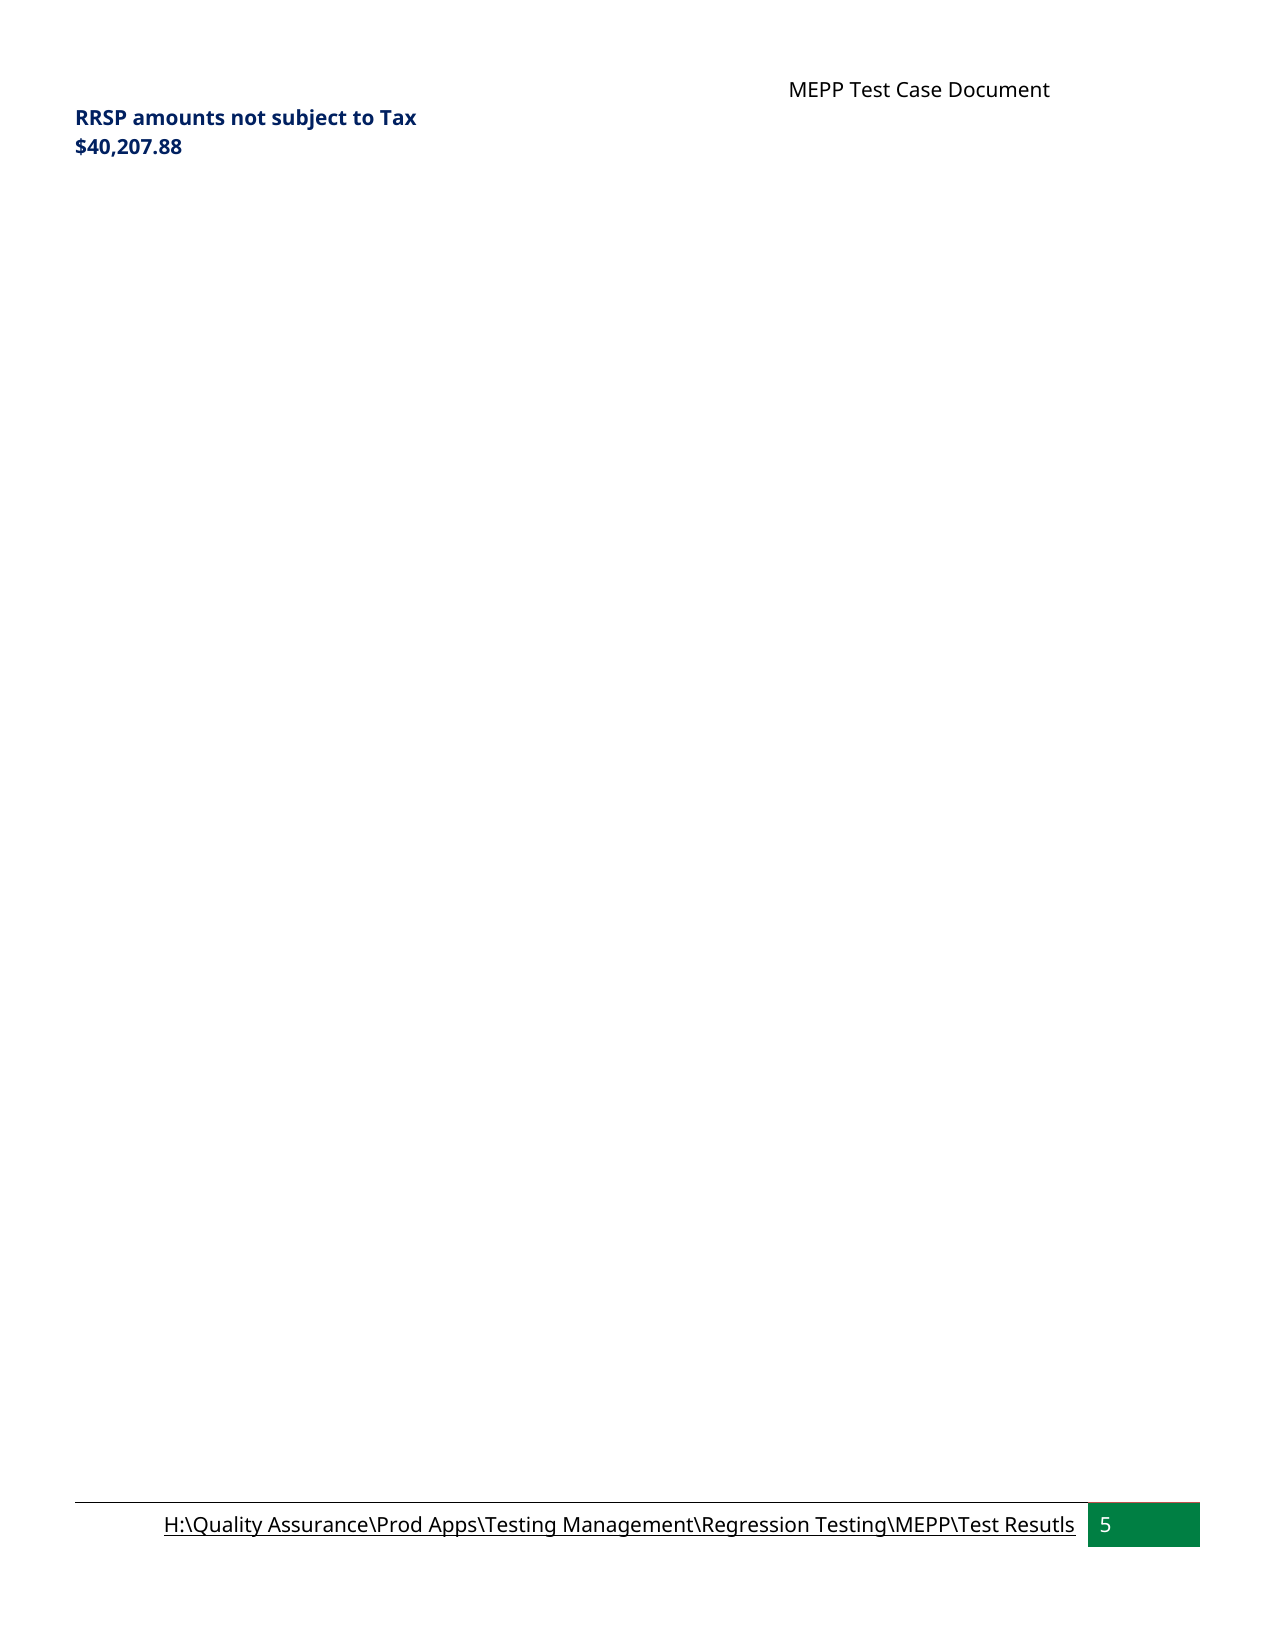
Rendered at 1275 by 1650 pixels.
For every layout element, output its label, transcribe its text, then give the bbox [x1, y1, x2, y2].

text RRSP amounts not subject to Tax [75, 103, 1200, 132]
text $40,207.88 [75, 132, 1200, 160]
